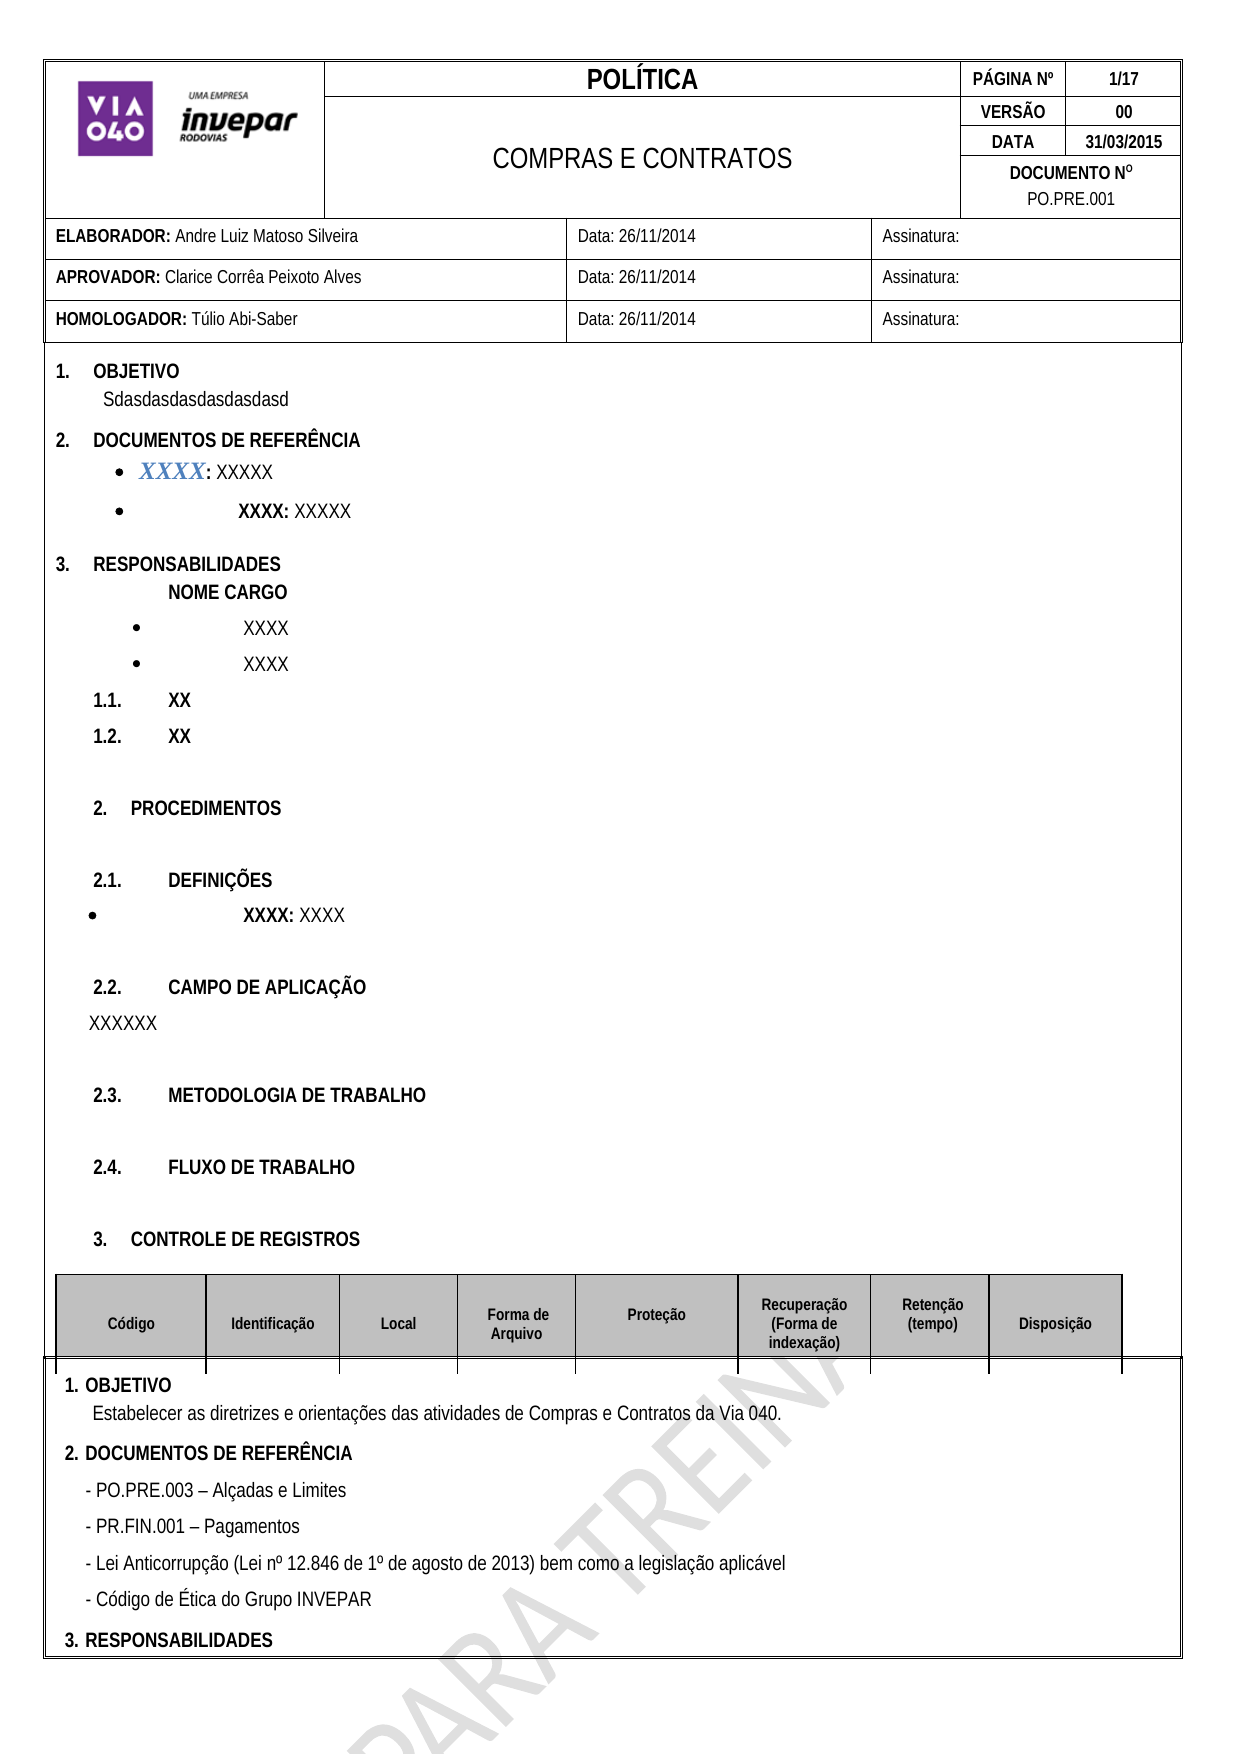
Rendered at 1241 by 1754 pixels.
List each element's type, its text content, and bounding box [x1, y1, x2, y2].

picture [59, 62, 318, 174]
